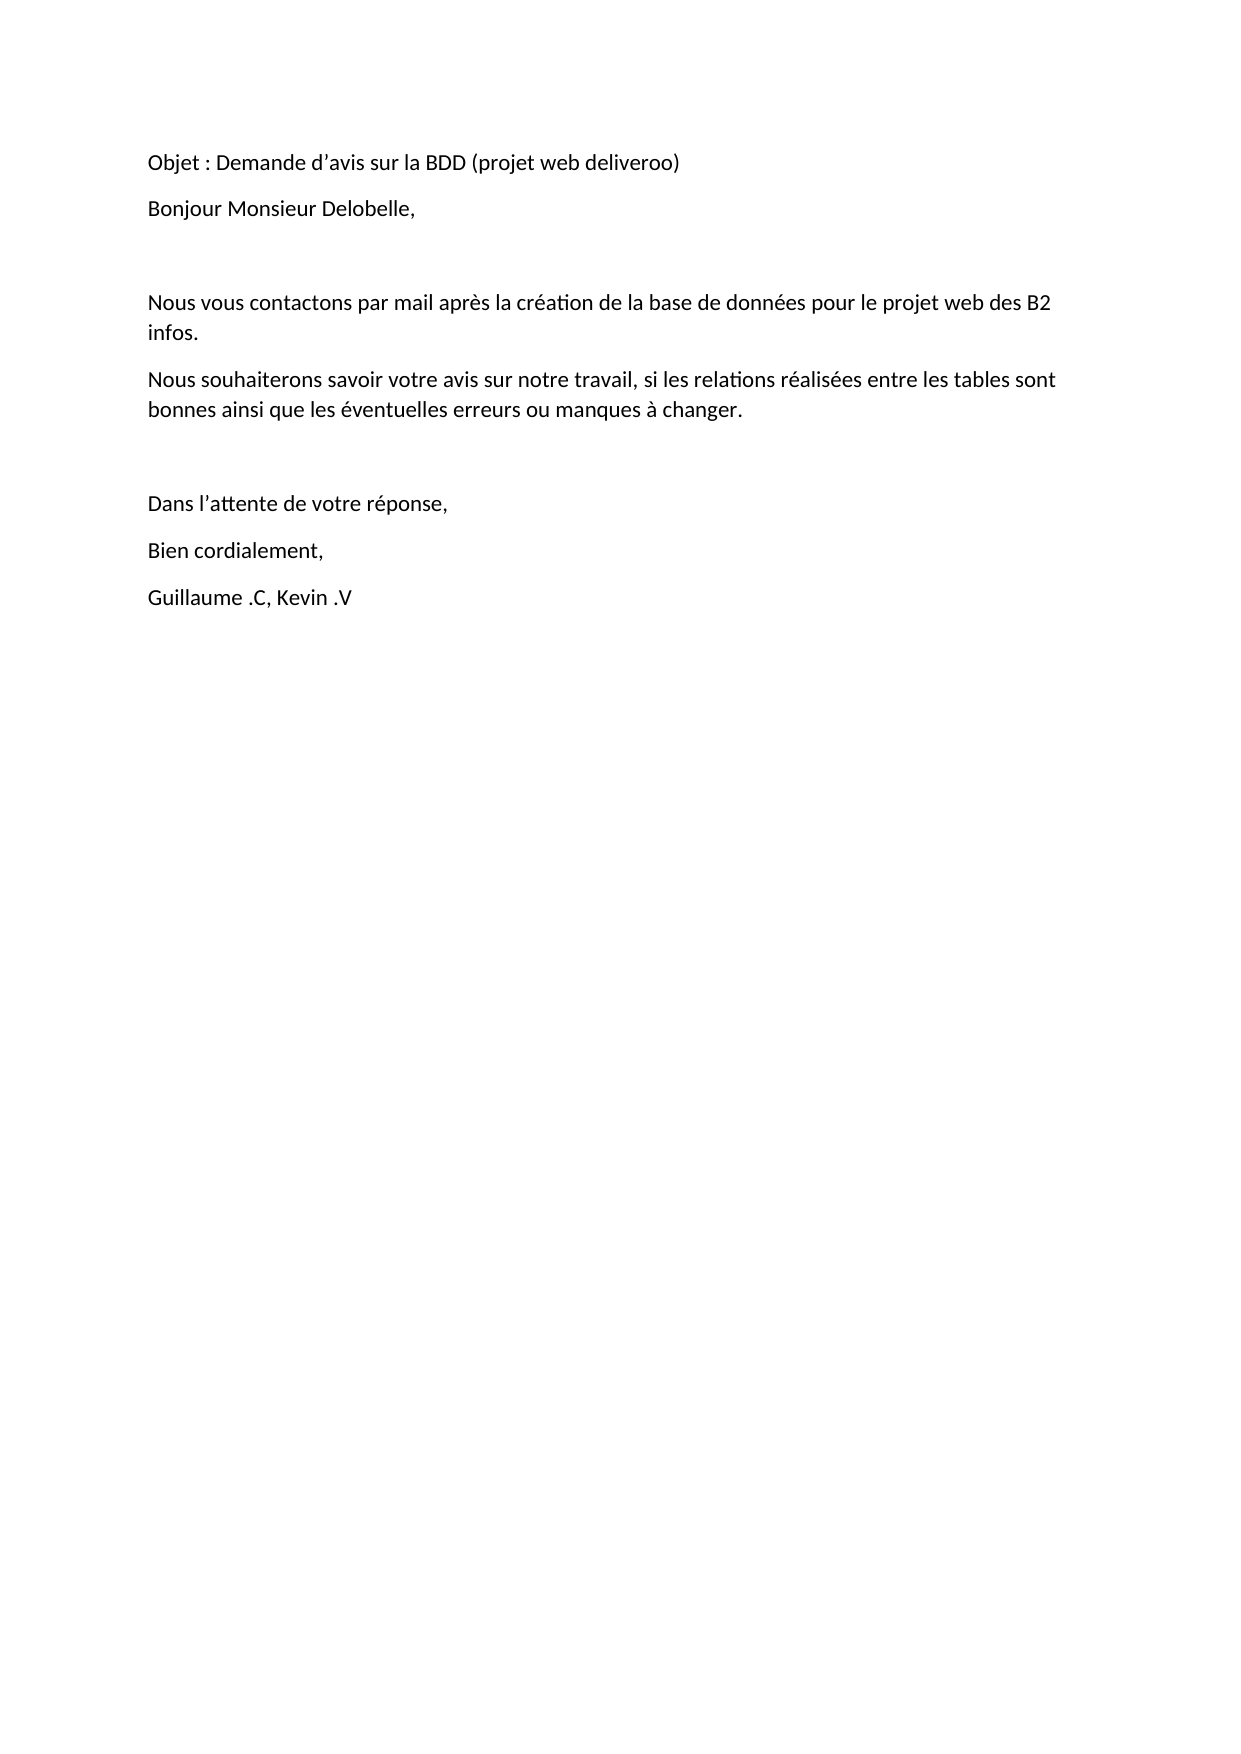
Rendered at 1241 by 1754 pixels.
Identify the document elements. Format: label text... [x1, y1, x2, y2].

text Nous souhaiterons savoir votre avis sur notre travail, si les relations réalisées entre les tables sont bonnes ainsi que les éventuelles erreurs ou manques à changer. [148, 365, 1093, 423]
text Bonjour Monsieur Delobelle, [148, 194, 1093, 222]
text Bien cordialement, [148, 536, 1093, 564]
text Nous vous contactons par mail après la création de la base de données pour le projet web des B2 infos. [148, 288, 1093, 346]
text Guillaume .C, Kevin .V [148, 583, 1093, 611]
text Objet : Demande d’avis sur la BDD (projet web deliveroo) [148, 148, 1093, 176]
text Dans l’attente de votre réponse, [148, 489, 1093, 517]
